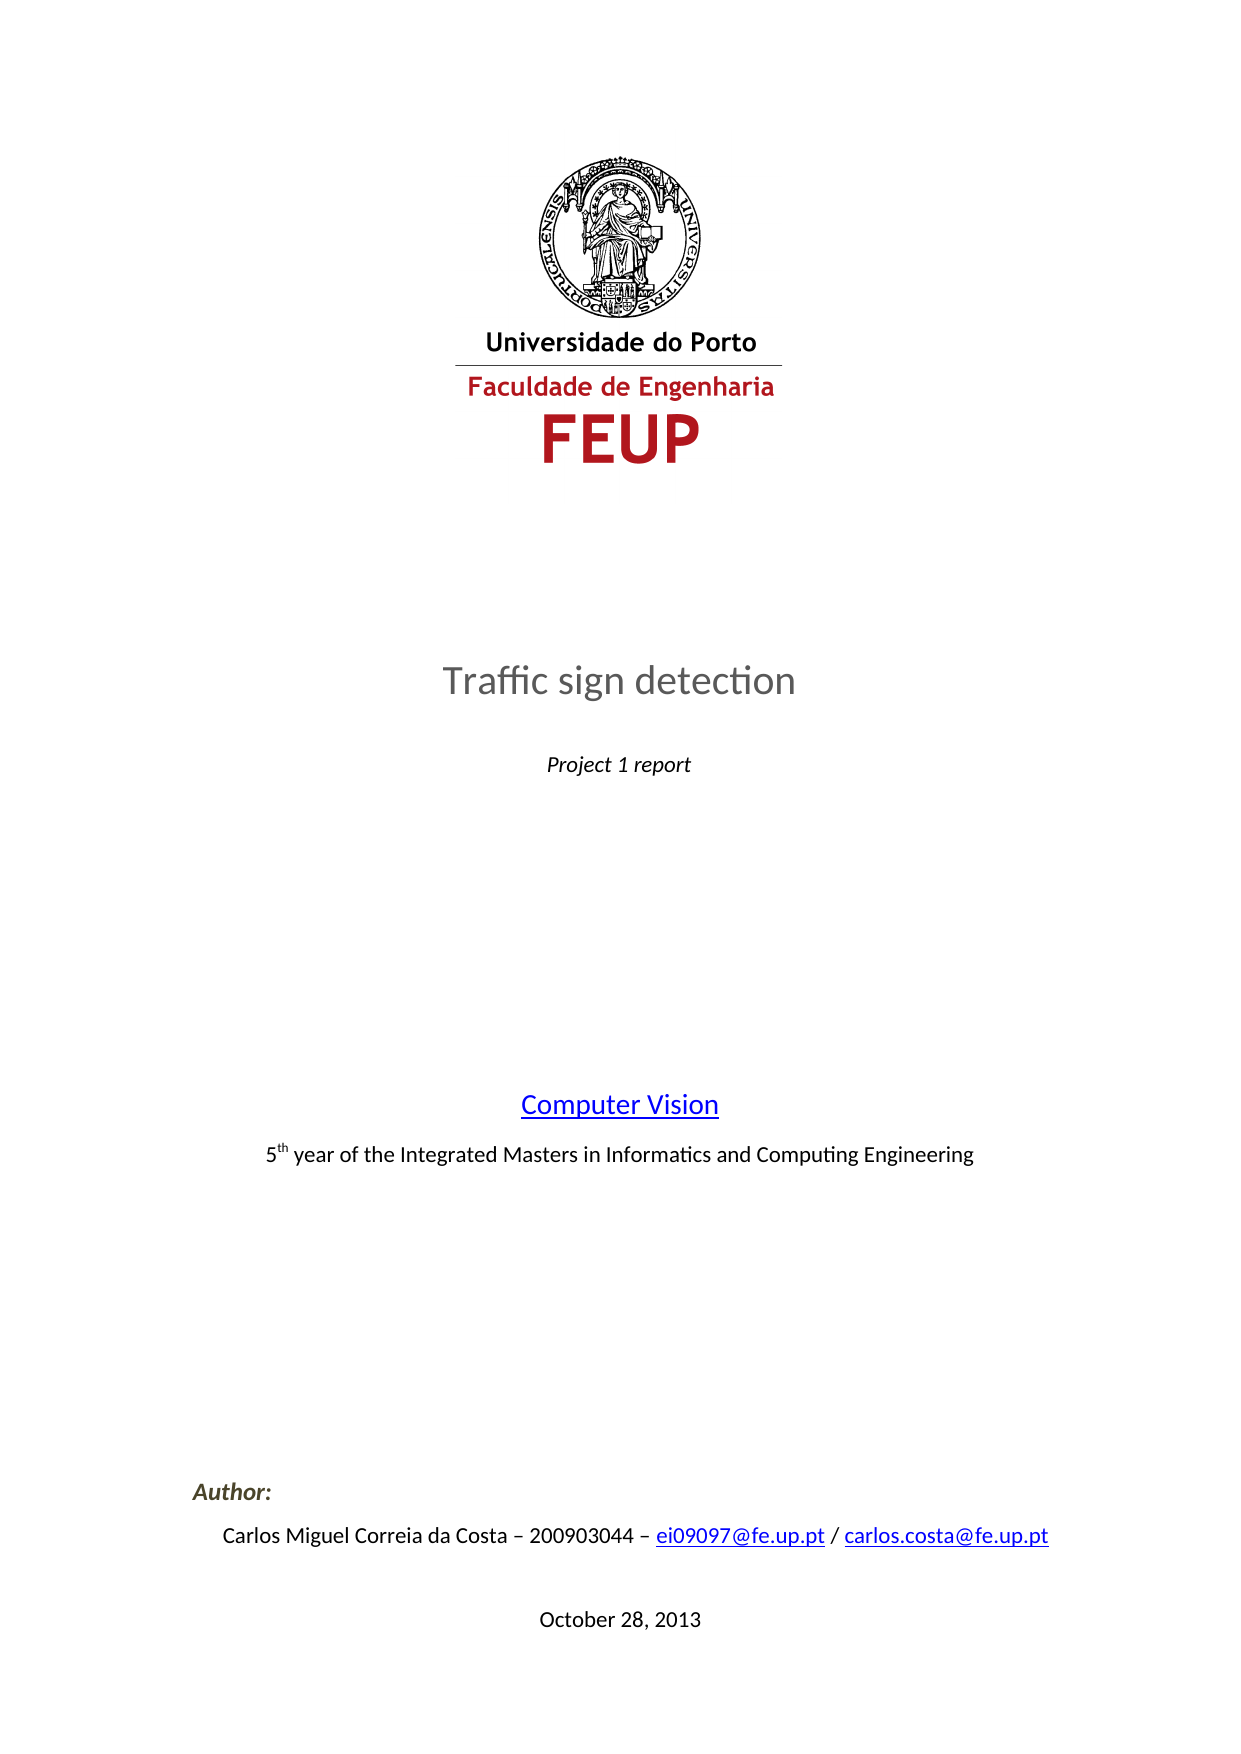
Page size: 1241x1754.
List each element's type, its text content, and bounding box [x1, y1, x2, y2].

picture [453, 129, 782, 502]
text Author: [148, 1476, 1092, 1506]
text Project 1 report [148, 646, 1092, 778]
text October 28, 2013 [148, 1605, 1092, 1633]
text Computer Vision [148, 1086, 1092, 1122]
text 5th year of the Integrated Masters in Informatics and Computing Engineering [148, 1140, 1092, 1168]
text Carlos Miguel Correia da Costa – 200903044 – ei09097@fe.up.pt / carlos.costa@fe.up.pt [148, 1521, 1092, 1549]
